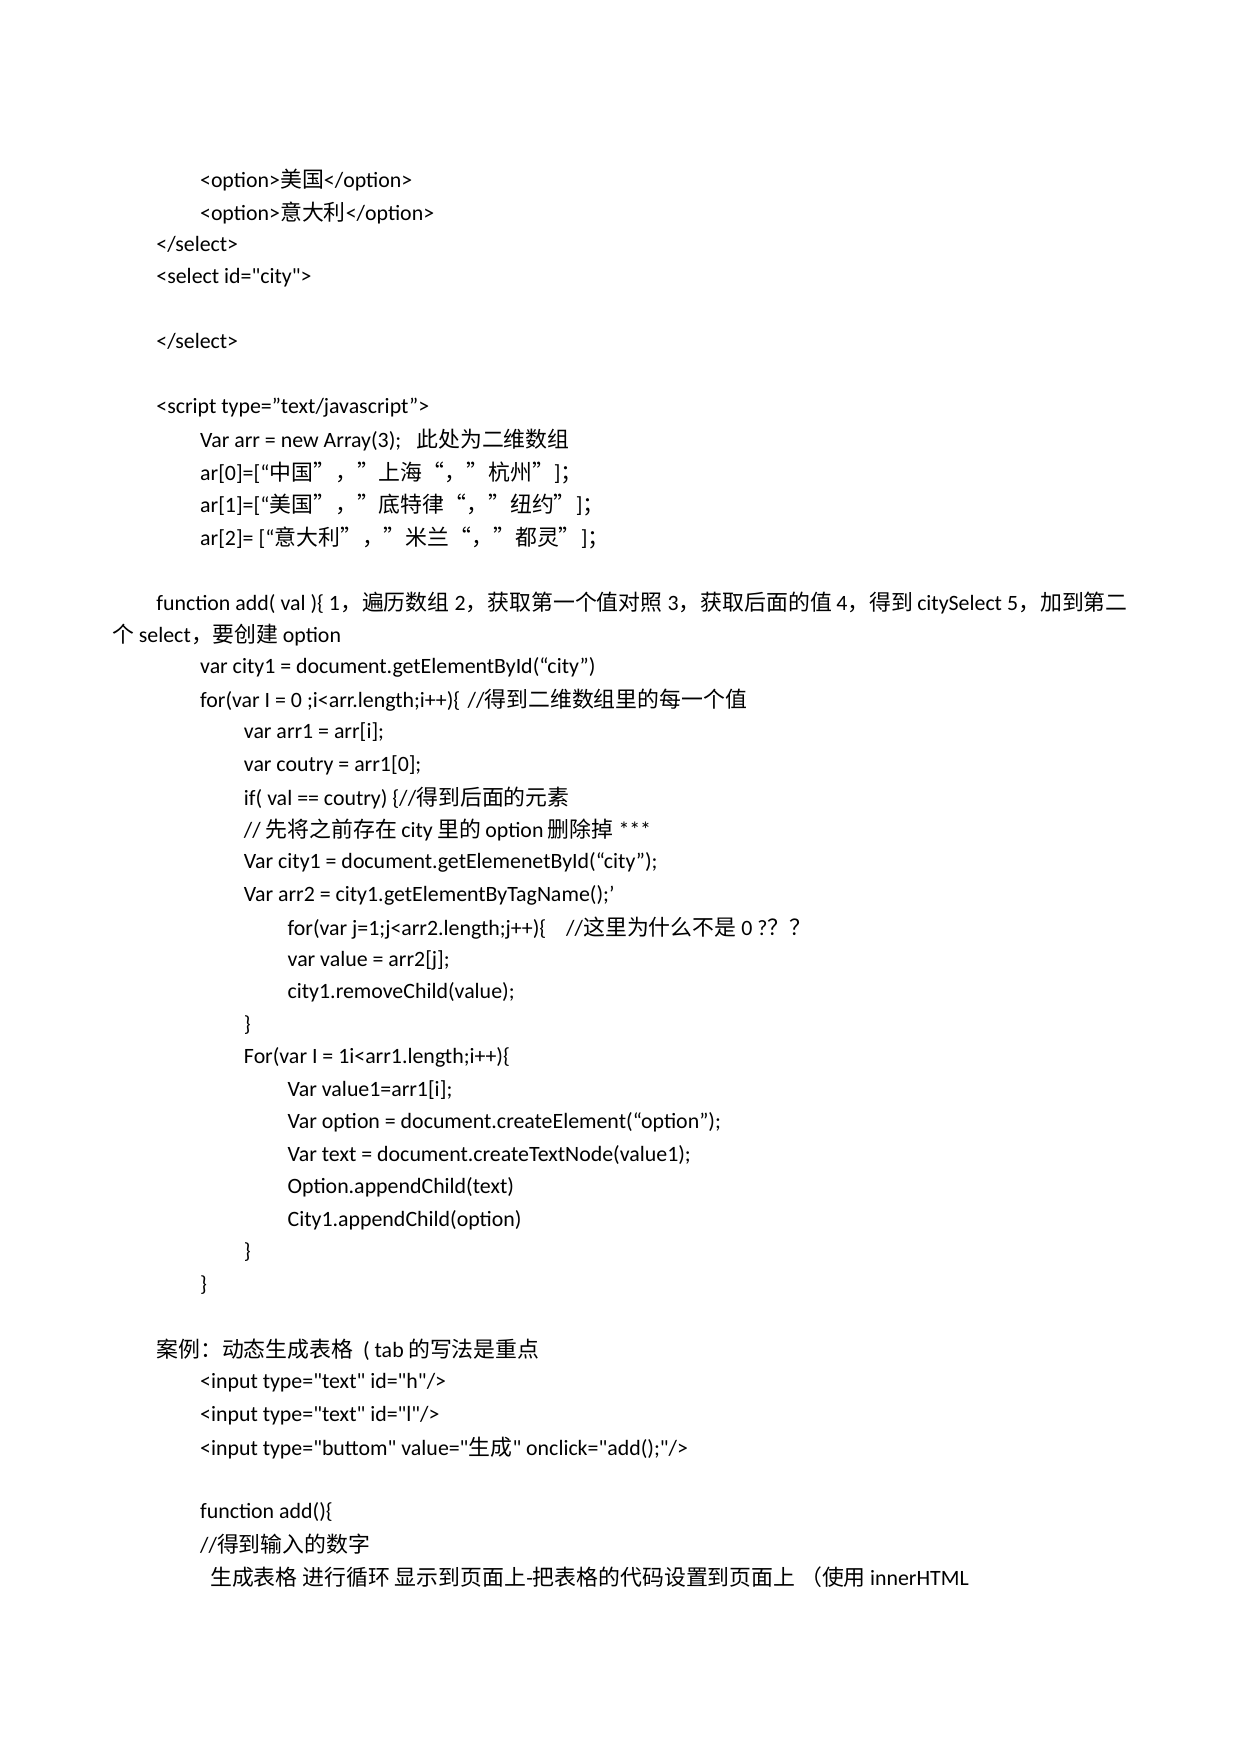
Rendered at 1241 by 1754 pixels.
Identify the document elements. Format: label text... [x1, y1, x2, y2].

text <input type="buttom" value="生成" onclick="add();"/> [112, 1429, 1128, 1462]
text Var city1 = document.getElemenetById(“city”); [112, 844, 1128, 877]
text 生成表格 进行循环 显示到页面上-把表格的代码设置到页面上 （使用innerHTML [112, 1559, 1128, 1592]
text for(var j=1;j<arr2.length;j++){ //这里为什么不是 0 ?？？ [112, 909, 1128, 942]
text Var option = document.createElement(“option”); [112, 1104, 1128, 1137]
text Var text = document.createTextNode(value1); [244, 1137, 1128, 1169]
text Var value1=arr1[i]; [112, 1072, 1128, 1104]
text ar[0]=[“中国”，”上海“，”杭州”]； [112, 454, 1128, 487]
text </select> [112, 324, 1128, 357]
text var coutry = arr1[0]; [112, 747, 1128, 779]
text <input type="text" id="h"/> [112, 1364, 1128, 1397]
text } [112, 1007, 1128, 1039]
text } [112, 1267, 1128, 1299]
text } [112, 1234, 1128, 1267]
text <script type=”text/javascript”> [112, 389, 1128, 422]
text function add( val ){ 1，遍历数组 2，获取第一个值对照 3，获取后面的值4，得到citySelect 5，加到第二个select，要创建option [112, 584, 1128, 649]
text for(var I = 0 ;i<arr.length;i++){ //得到二维数组里的每一个值 [112, 682, 1128, 714]
text if( val == coutry) {//得到后面的元素 [112, 779, 1128, 812]
text Var arr = new Array(3); 此处为二维数组 [112, 422, 1128, 454]
text var value = arr2[j]; [112, 942, 1128, 974]
text ar[2]= [“意大利”，”米兰“，”都灵”]； [156, 519, 1128, 552]
text Var arr2 = city1.getElementByTagName();’ [112, 877, 1128, 909]
text // 先将之前存在city里的option删除掉 *** [112, 812, 1128, 844]
text //得到输入的数字 [112, 1527, 1128, 1559]
text var city1 = document.getElementById(“city”) [112, 649, 1128, 682]
text city1.removeChild(value); [112, 974, 1128, 1007]
text City1.appendChild(option) [244, 1202, 1128, 1234]
text For(var I = 1i<arr1.length;i++){ [112, 1039, 1128, 1072]
text ar[1]=[“美国”，”底特律“，”纽约”]； [112, 487, 1128, 519]
text <option>美国</option> [112, 162, 1128, 194]
text <input type="text" id="l"/> [112, 1397, 1128, 1429]
text <select id="city"> [112, 259, 1128, 292]
text var arr1 = arr[i]; [112, 714, 1128, 747]
text Option.appendChild(text) [244, 1169, 1128, 1202]
text <option>意大利</option> [112, 194, 1128, 227]
text function add(){ [112, 1494, 1128, 1527]
text 案例：动态生成表格 ( tab的写法是重点 [112, 1332, 1128, 1364]
text </select> [112, 227, 1128, 259]
